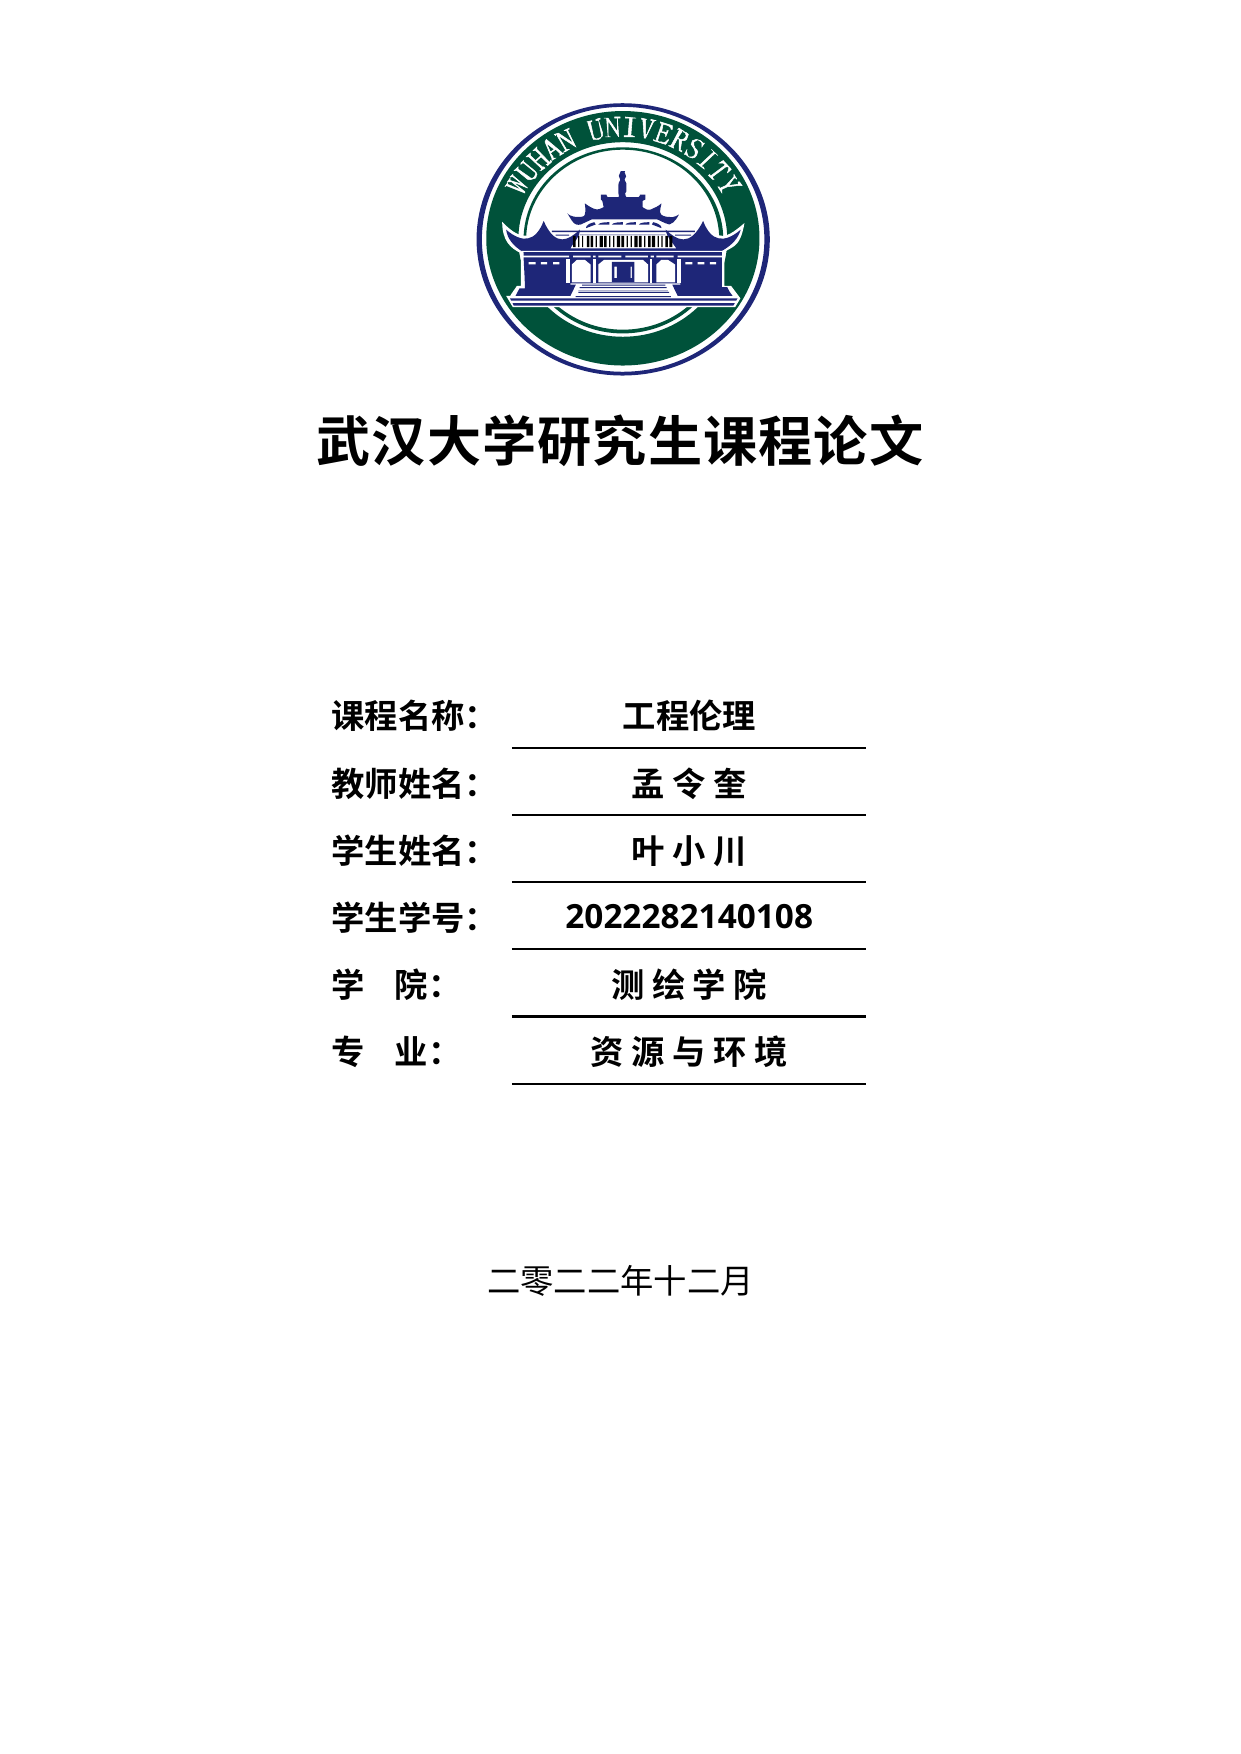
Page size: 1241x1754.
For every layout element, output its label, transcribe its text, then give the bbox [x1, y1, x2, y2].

table_cell 学生姓名： [320, 814, 512, 881]
text 武汉大学研究生课程论文 [187, 389, 1053, 487]
table_cell 2022282140108 [512, 883, 866, 948]
table_cell 资 源 与 环 境 [512, 1018, 866, 1082]
table_header 课程名称： [320, 682, 512, 747]
table_header 工程伦理 [512, 682, 866, 747]
table_cell 学生学号： [320, 881, 512, 948]
table_cell 学 院： [320, 948, 512, 1015]
table_cell 叶 小 川 [512, 816, 866, 881]
text 二零二二年十二月 [187, 1247, 1053, 1312]
table_cell 专 业： [320, 1015, 512, 1082]
table_cell 教师姓名： [320, 747, 512, 814]
table_cell 孟 令 奎 [512, 749, 866, 814]
table_cell 测 绘 学 院 [512, 950, 866, 1015]
